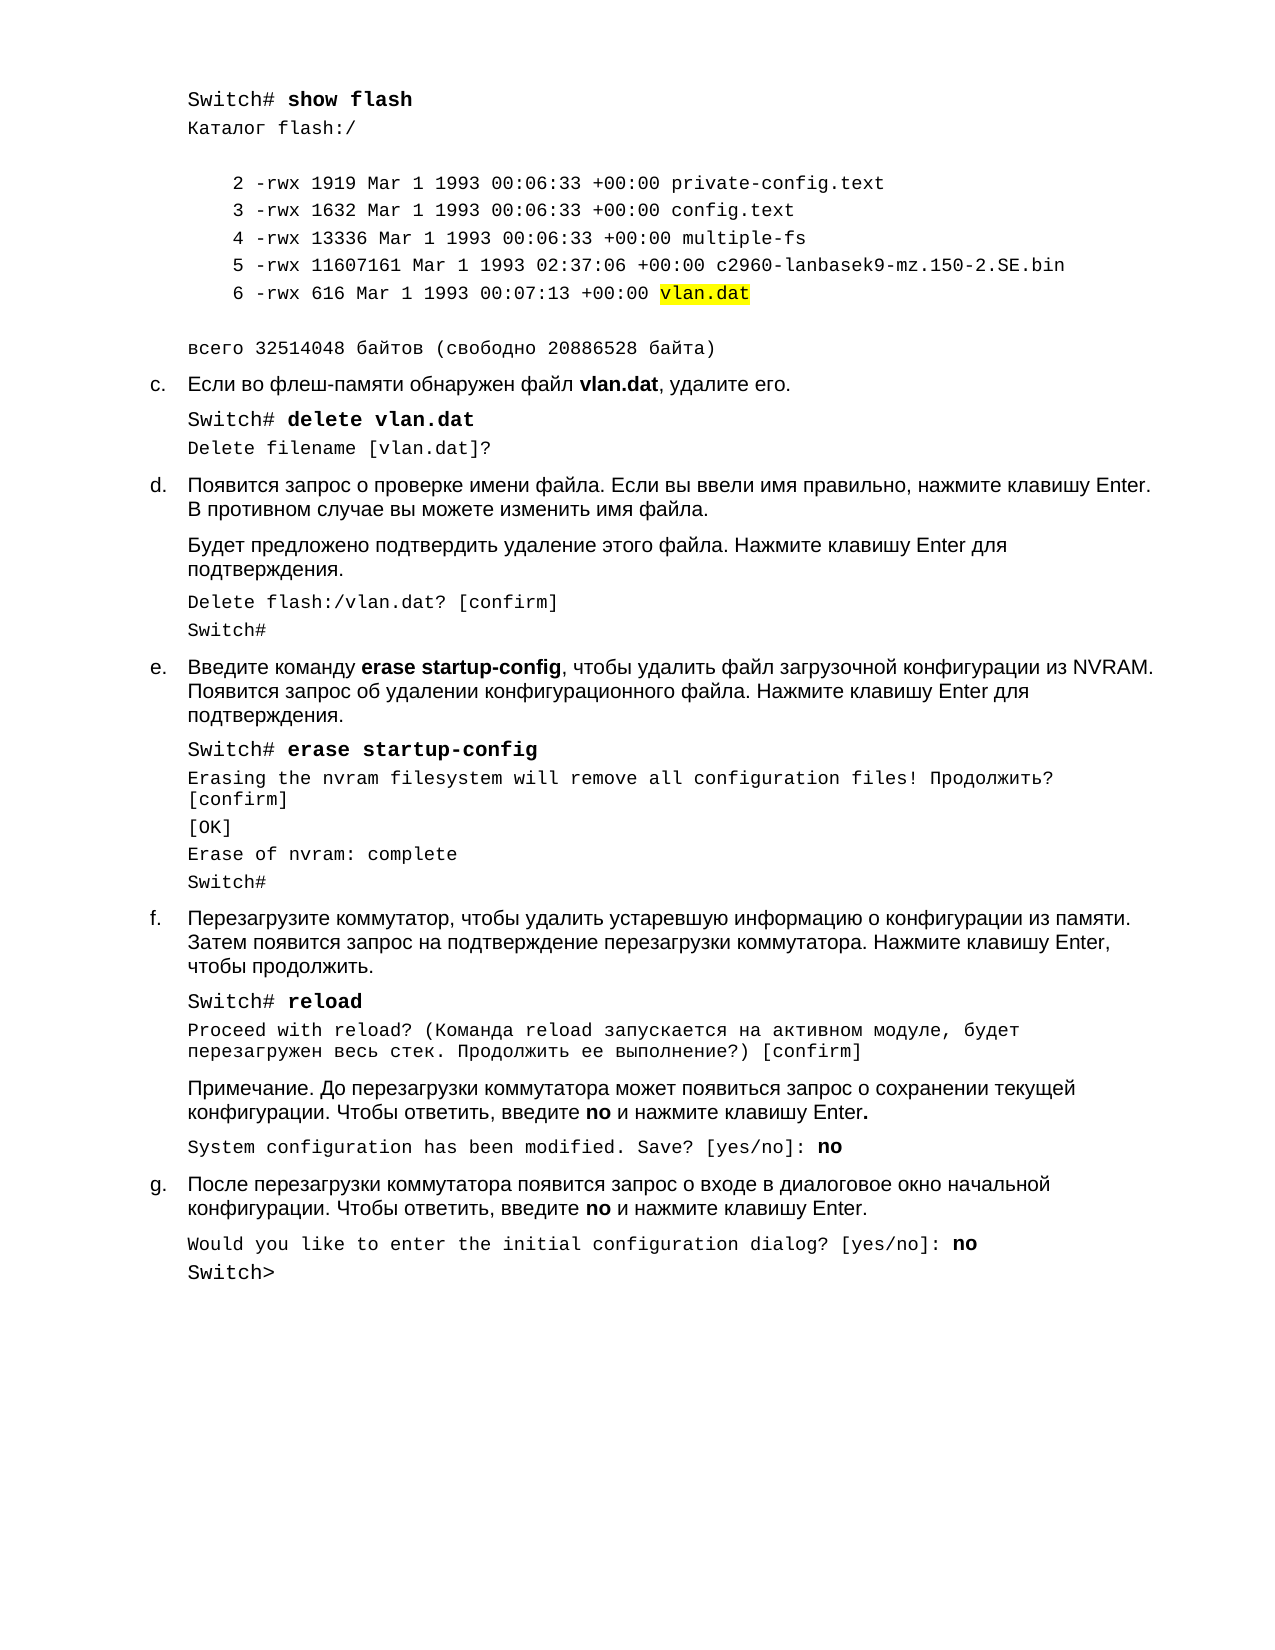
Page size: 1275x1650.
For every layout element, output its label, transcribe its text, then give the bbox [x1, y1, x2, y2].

text Erase of nvram: complete [187, 845, 1162, 866]
text Switch# [187, 621, 1162, 642]
text Перезагрузите коммутатор, чтобы удалить устаревшую информацию о конфигурации из памяти. Затем появится запрос на подтверждение перезагрузки коммутатора. Нажмите клавишу Enter, чтобы продолжить. [150, 906, 1162, 978]
text Switch# show flash [187, 89, 1162, 112]
text Будет предложено подтвердить удаление этого файла. Нажмите клавишу Enter для подтверждения. [187, 533, 1162, 581]
text Switch# erase startup-config [187, 739, 1162, 762]
text Switch> [187, 1262, 1162, 1286]
text 4 -rwx 13336 Mar 1 1993 00:06:33 +00:00 multiple-fs [187, 228, 1162, 250]
text Switch# [187, 872, 1162, 894]
text [OK] [187, 817, 1162, 839]
text 3 -rwx 1632 Mar 1 1993 00:06:33 +00:00 config.text [187, 201, 1162, 222]
text Switch# reload [187, 991, 1162, 1014]
list Примечание. До перезагрузки коммутатора может появиться запрос о сохранении текущей конфигурации. Чтобы ответить, введите no и нажмите клавишу Enter. [187, 1076, 1162, 1123]
text 6 -rwx 616 Mar 1 1993 00:07:13 +00:00 vlan.dat [187, 283, 1162, 305]
text Delete filename [vlan.dat]? [187, 439, 1162, 460]
text 2 -rwx 1919 Mar 1 1993 00:06:33 +00:00 private-config.text [187, 173, 1162, 195]
text Switch# delete vlan.dat [187, 409, 1162, 432]
text Proceed with reload? (Команда reload запускается на активном модуле, будет перезагружен весь стек. Продолжить ее выполнение?) [confirm] [187, 1021, 1162, 1063]
text Delete flash:/vlan.dat? [confirm] [187, 593, 1162, 614]
text Появится запрос о проверке имени файла. Если вы ввели имя правильно, нажмите клавишу Enter. В противном случае вы можете изменить имя файла. [150, 472, 1162, 520]
text Would you like to enter the initial configuration dialog? [yes/no]: no [187, 1232, 1162, 1256]
text Erasing the nvram filesystem will remove all configuration files! Продолжить? [confirm] [187, 769, 1162, 811]
text 5 -rwx 11607161 Mar 1 1993 02:37:06 +00:00 c2960-lanbasek9-mz.150-2.SE.bin [187, 256, 1162, 277]
text всего 32514048 байтов (свободно 20886528 байта) [187, 338, 1162, 360]
text Если во флеш-памяти обнаружен файл vlan.dat, удалите его. [150, 372, 1162, 396]
text System configuration has been modified. Save? [yes/no]: no [187, 1136, 1162, 1159]
text После перезагрузки коммутатора появится запрос о входе в диалоговое окно начальной конфигурации. Чтобы ответить, введите no и нажмите клавишу Enter. [150, 1172, 1162, 1220]
text Введите команду erase startup-config, чтобы удалить файл загрузочной конфигурации из NVRAM. Появится запрос об удалении конфигурационного файла. Нажмите клавишу Enter для подтверждения. [150, 654, 1162, 726]
text Каталог flash:/ [187, 118, 1162, 140]
